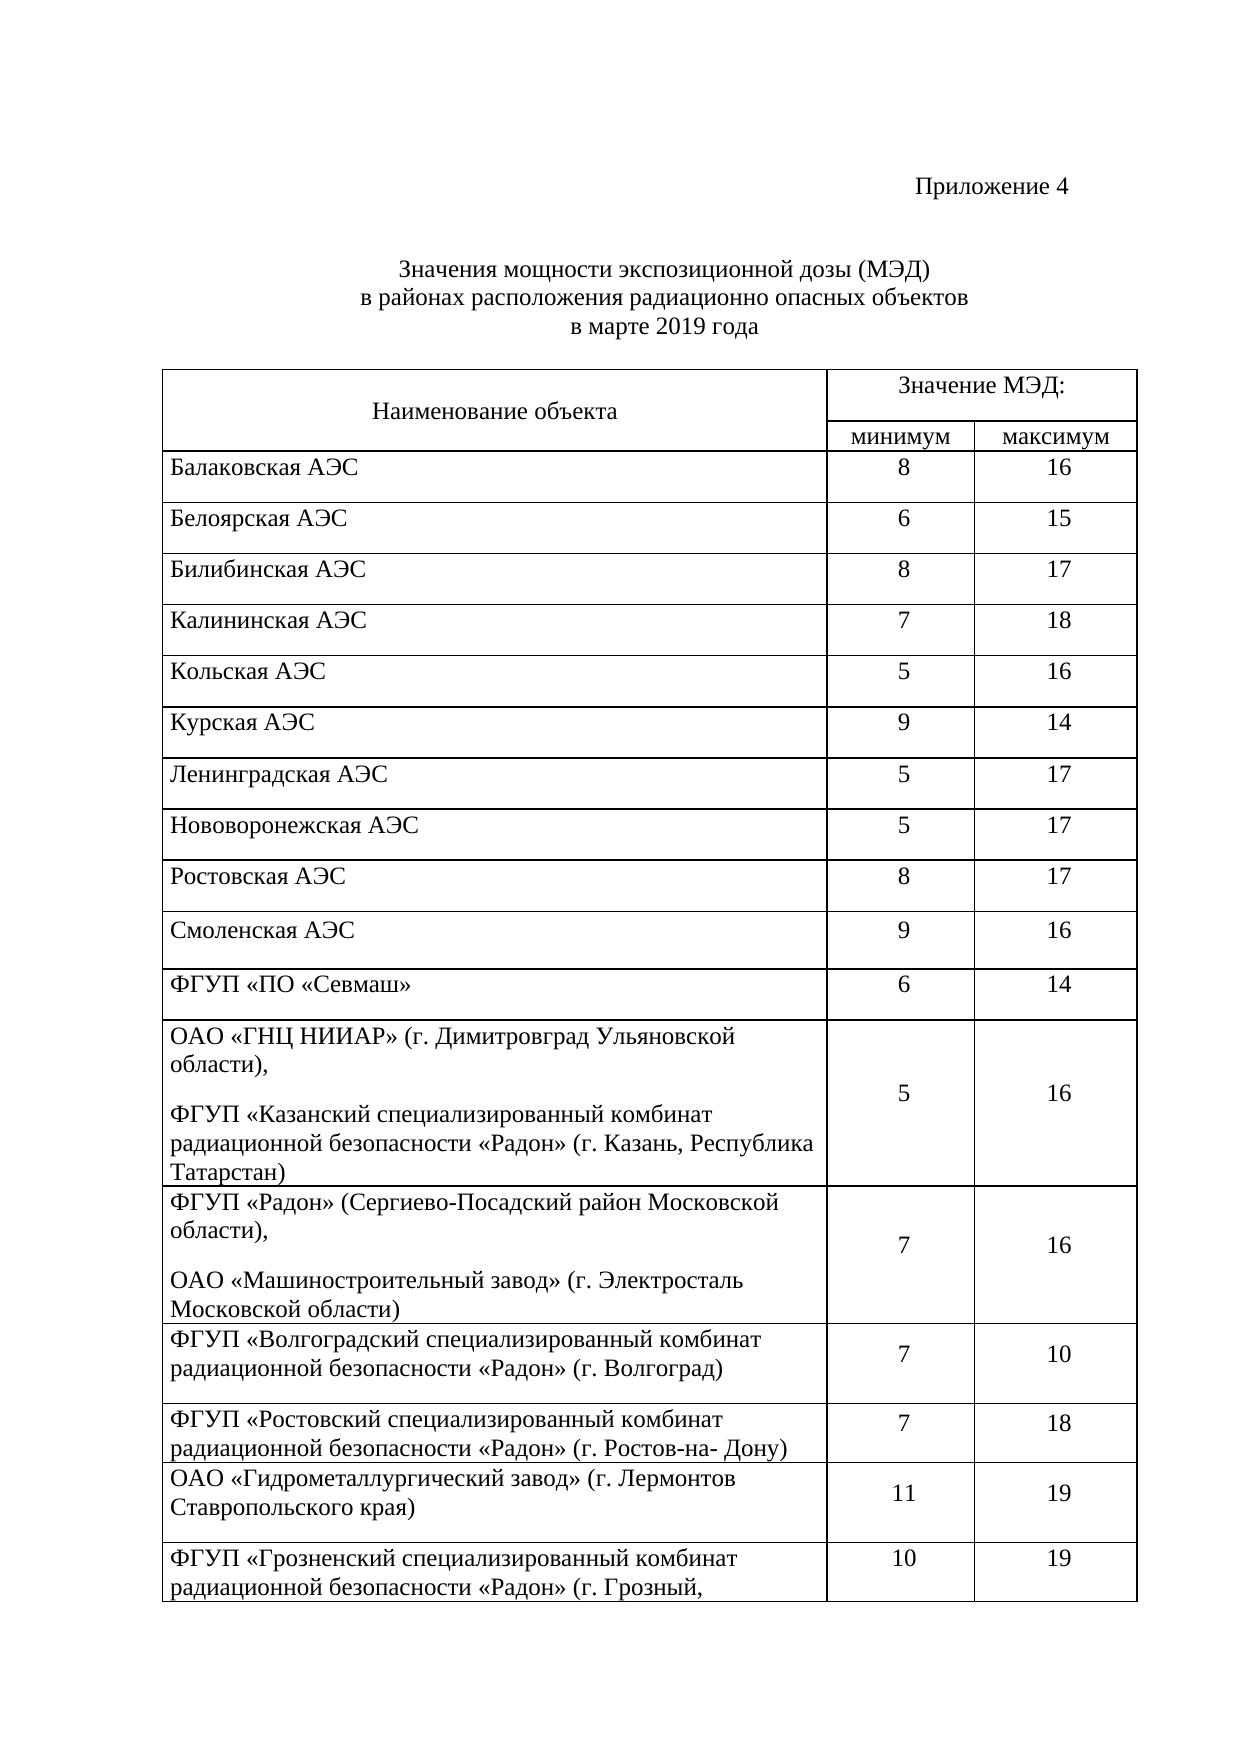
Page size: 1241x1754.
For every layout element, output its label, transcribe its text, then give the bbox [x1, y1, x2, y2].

table_cell ОАО «Гидрометаллургический завод» (г. Лермонтов Ставропольского края) [163, 1463, 826, 1542]
text в районах расположения радиационно опасных объектов [177, 282, 1152, 311]
table_cell Ленинградская АЭС [163, 759, 826, 808]
table_cell Смоленская АЭС [163, 912, 826, 968]
table_cell 10 [828, 1543, 974, 1601]
table_cell ФГУП «Ростовский специализированный комбинат радиационной безопасности «Радон» (г. Ростов-на- Дону) [163, 1404, 826, 1462]
table_cell минимум [828, 422, 974, 450]
table_cell 16 [975, 912, 1136, 968]
table_cell максимум [975, 422, 1136, 450]
table_cell Калининская АЭС [163, 605, 826, 655]
table_cell 18 [975, 605, 1136, 655]
table_cell 8 [828, 452, 974, 501]
table_cell 9 [828, 912, 974, 968]
table_cell ФГУП «Радон» (Сергиево-Посадский район Московской области), ОАО «Машиностроительный завод» (г. Электросталь Московской области) [163, 1187, 826, 1323]
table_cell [163, 1543, 826, 1601]
text в марте 2019 года [177, 311, 1152, 340]
table_cell Кольская АЭС [163, 656, 826, 706]
table_cell Нововоронежская АЭС [163, 810, 826, 859]
table_cell Курская АЭС [163, 708, 826, 757]
table_cell 16 [975, 452, 1136, 501]
table_cell 16 [975, 656, 1136, 706]
table_cell 19 [975, 1463, 1136, 1542]
table_cell 18 [975, 1404, 1136, 1462]
table_cell 16 [975, 1021, 1136, 1185]
table_cell 17 [975, 861, 1136, 911]
table_cell 8 [828, 554, 974, 604]
table_cell 11 [828, 1463, 974, 1542]
table_cell 14 [975, 708, 1136, 757]
table_cell 17 [975, 554, 1136, 604]
table_cell 5 [828, 759, 974, 808]
table_cell 6 [828, 503, 974, 552]
table_cell 5 [828, 810, 974, 859]
table_cell 17 [975, 810, 1136, 859]
table_cell 19 [975, 1543, 1136, 1601]
table_cell 7 [828, 1324, 974, 1403]
text Значения мощности экспозиционной дозы (МЭД) [177, 254, 1152, 282]
table_cell Балаковская АЭС [163, 452, 826, 501]
table_cell Ростовская АЭС [163, 861, 826, 911]
table_cell 17 [975, 759, 1136, 808]
table_cell 9 [828, 708, 974, 757]
table_cell 7 [828, 1404, 974, 1462]
table_header Наименование объекта [163, 370, 826, 450]
table_cell 8 [828, 861, 974, 911]
table_cell 6 [828, 970, 974, 1019]
table_cell 14 [975, 970, 1136, 1019]
table_cell 5 [828, 1021, 974, 1185]
table_cell ОАО «ГНЦ НИИАР» (г. Димитровград Ульяновской области), ФГУП «Казанский специализированный комбинат радиационной безопасности «Радон» (г. Казань, Республика Татарстан) [163, 1021, 826, 1185]
table_cell 7 [828, 1187, 974, 1323]
table_cell ФГУП «ПО «Севмаш» [163, 970, 826, 1019]
table_cell 7 [828, 605, 974, 655]
table_cell Белоярская АЭС [163, 503, 826, 552]
table_header Значение МЭД: [828, 370, 1136, 420]
table_cell 16 [975, 1187, 1136, 1323]
text Приложение 4 [841, 171, 1152, 200]
table_cell ФГУП «Волгоградский специализированный комбинат радиационной безопасности «Радон» (г. Волгоград) [163, 1324, 826, 1403]
table_cell 15 [975, 503, 1136, 552]
table_cell 5 [828, 656, 974, 706]
table_cell 10 [975, 1324, 1136, 1403]
table_cell Билибинская АЭС [163, 554, 826, 604]
